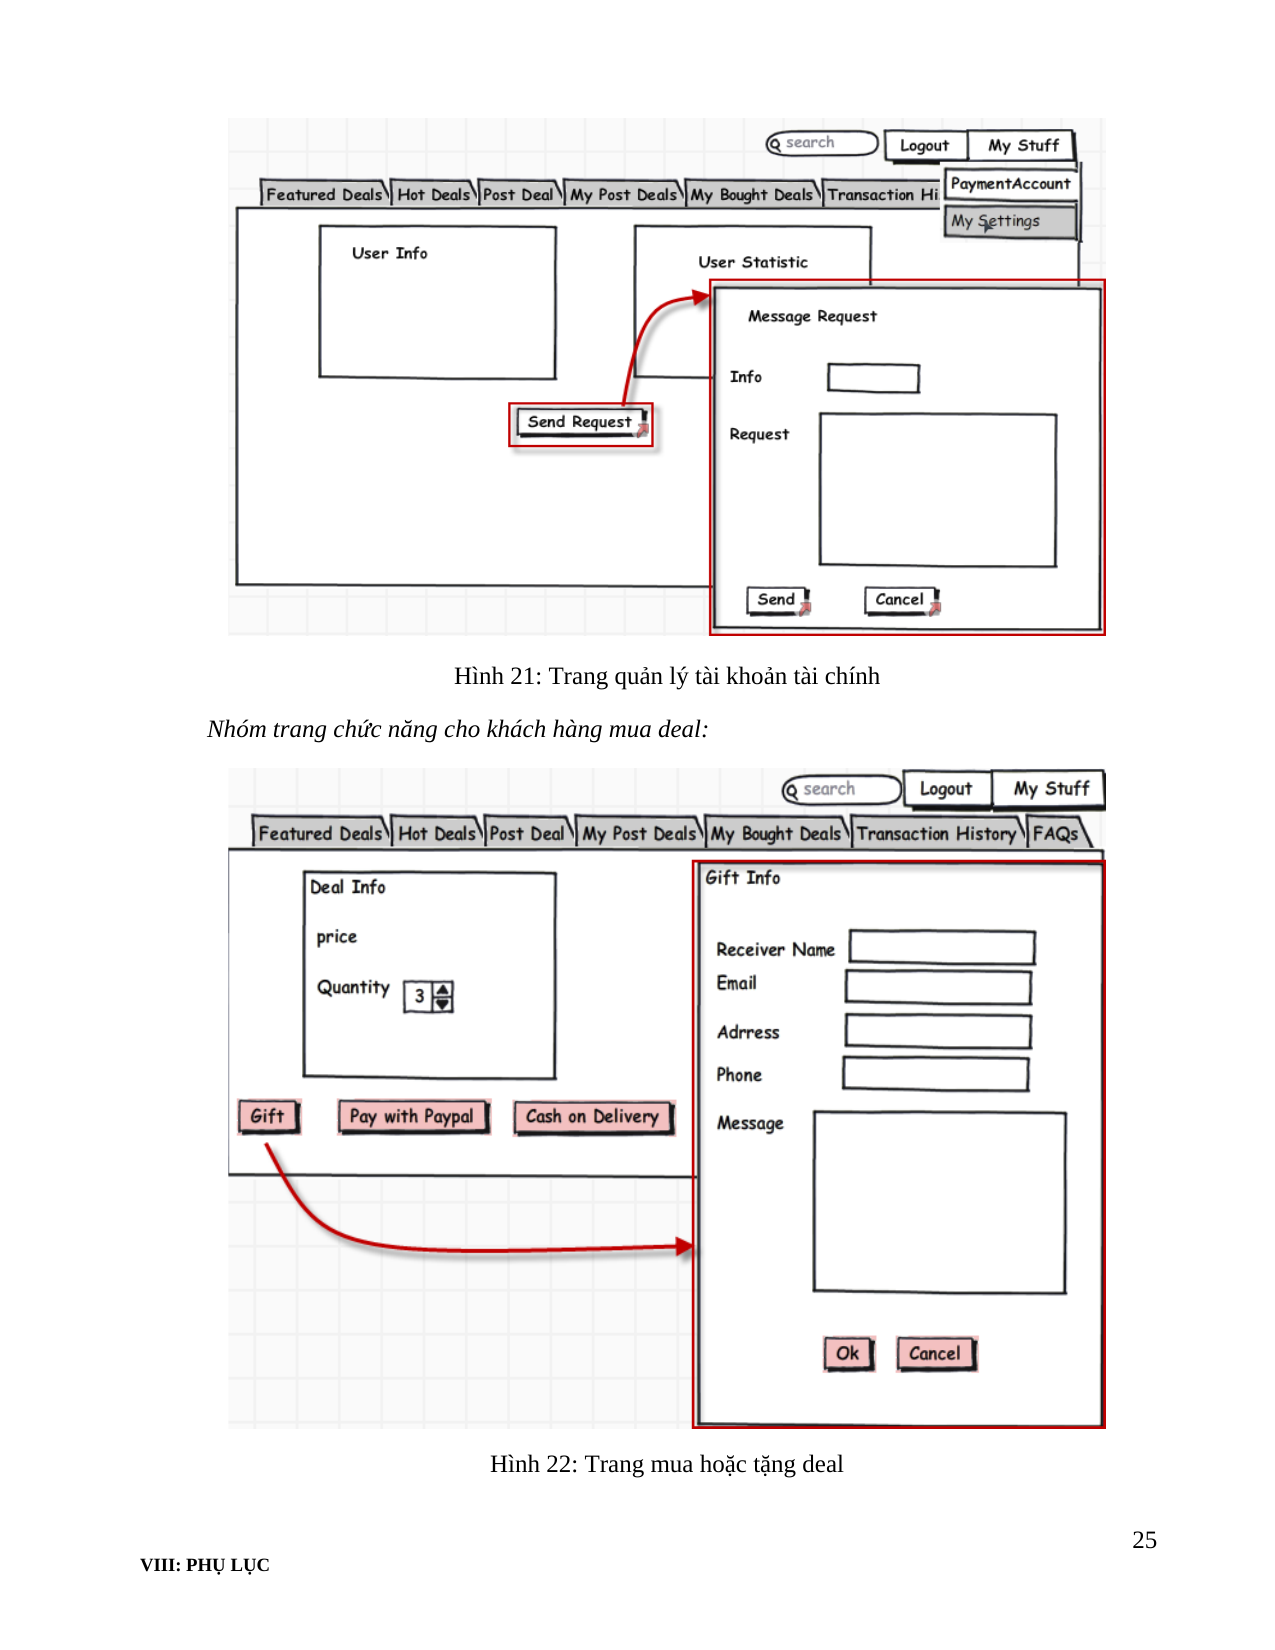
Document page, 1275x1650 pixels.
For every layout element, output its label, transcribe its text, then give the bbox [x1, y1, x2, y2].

text Nhóm trang chức năng cho khách hàng mua deal: [177, 714, 1157, 743]
picture [228, 118, 1106, 636]
picture [228, 768, 1106, 1429]
